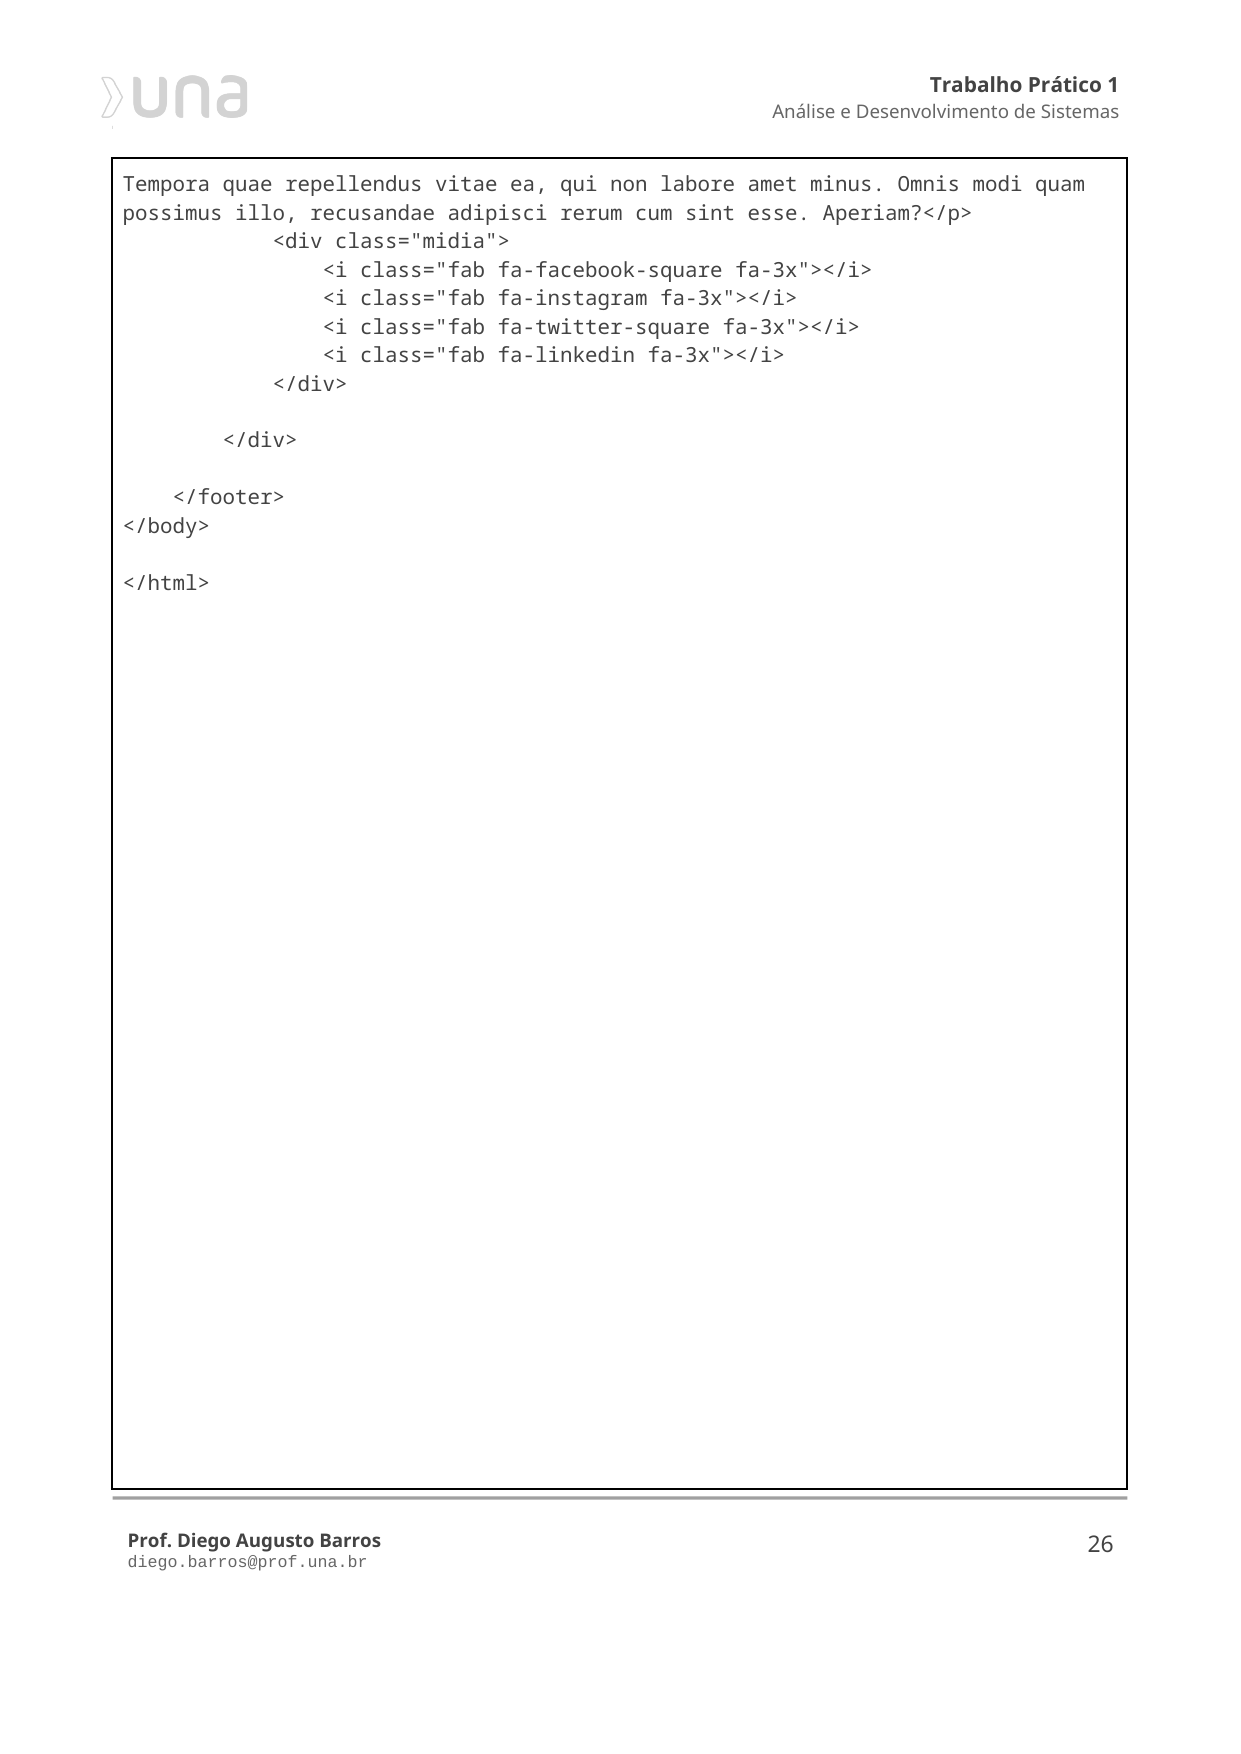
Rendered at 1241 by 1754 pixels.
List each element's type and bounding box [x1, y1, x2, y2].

table_header [113, 159, 1126, 1488]
picture [101, 75, 248, 118]
